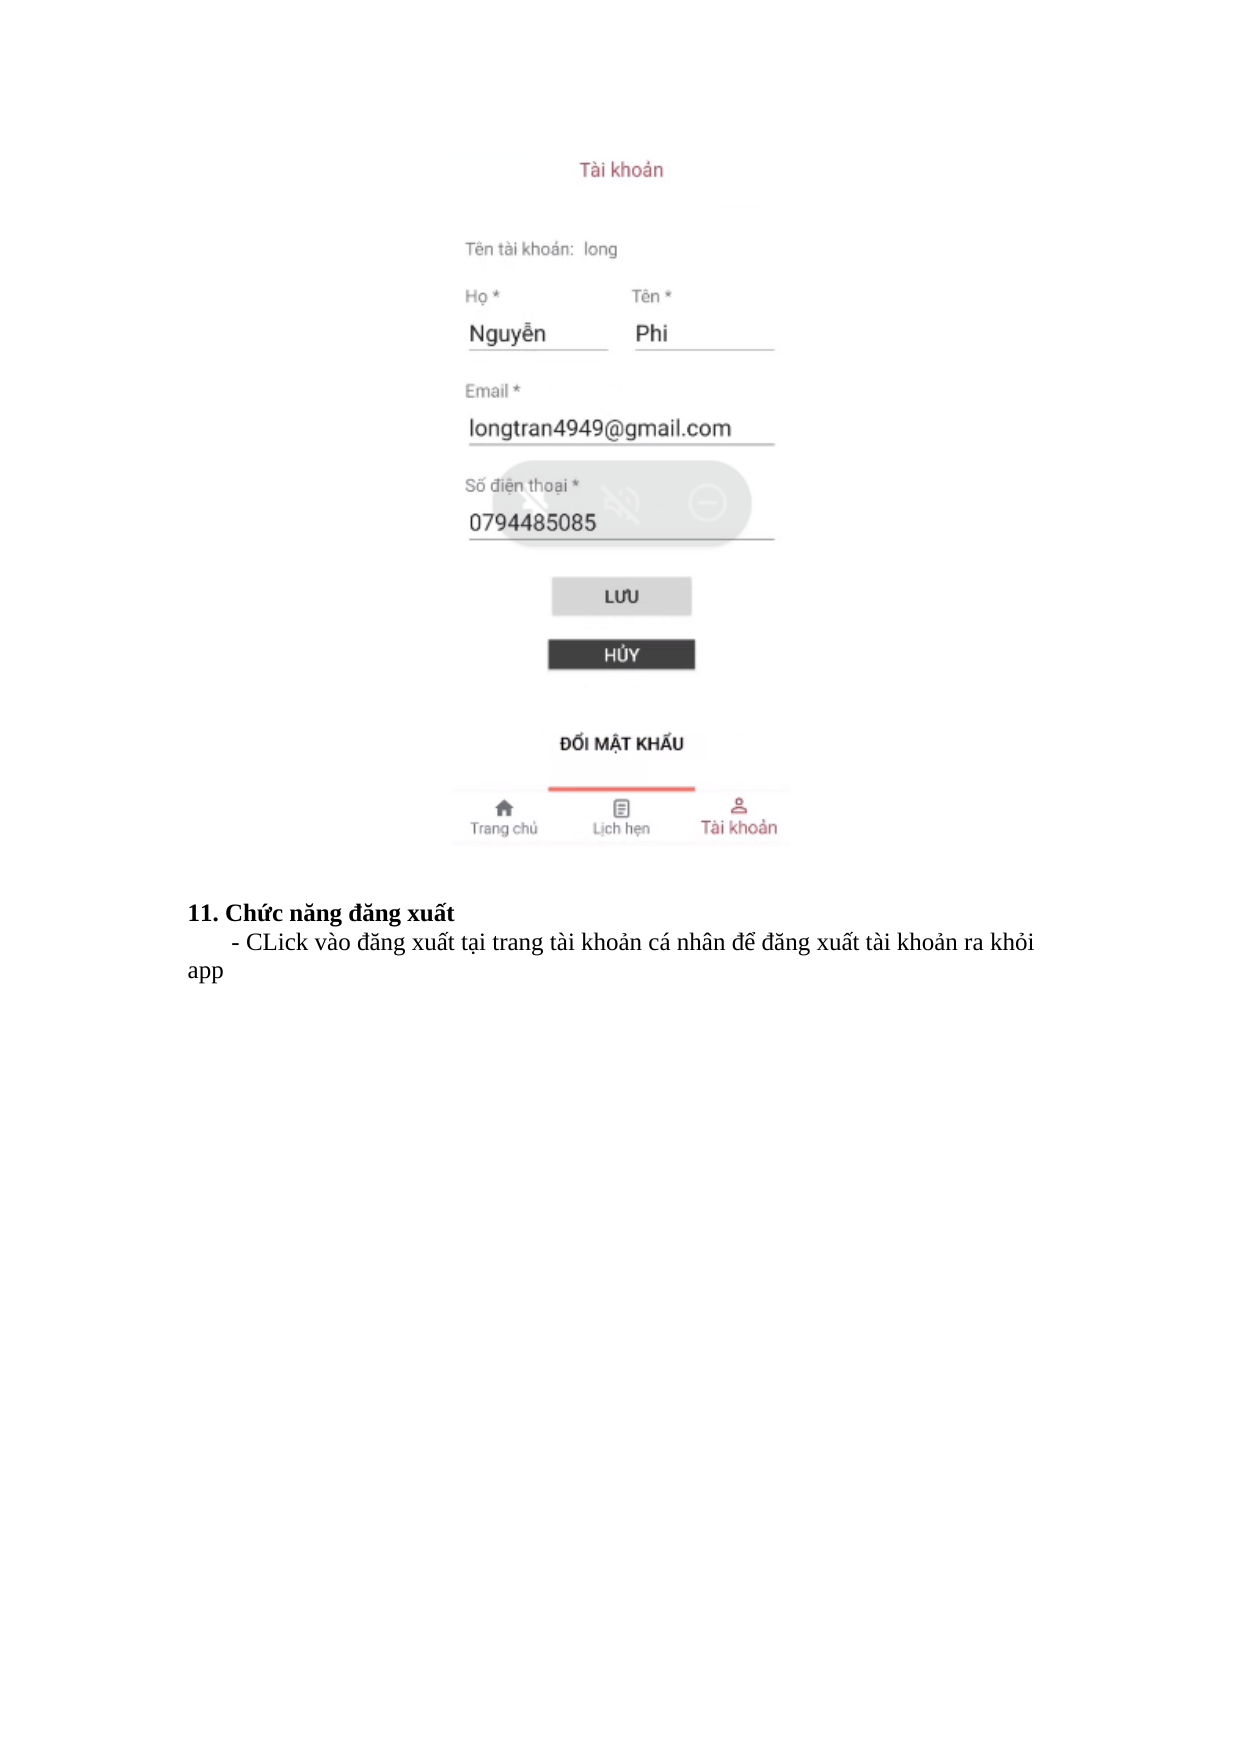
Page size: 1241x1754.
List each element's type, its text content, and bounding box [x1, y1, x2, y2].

picture [449, 150, 791, 846]
list Chức năng đăng xuất [187, 898, 1053, 927]
text - CLick vào đăng xuất tại trang tài khoản cá nhân để đăng xuất tài khoản ra khỏi app [187, 927, 1053, 984]
